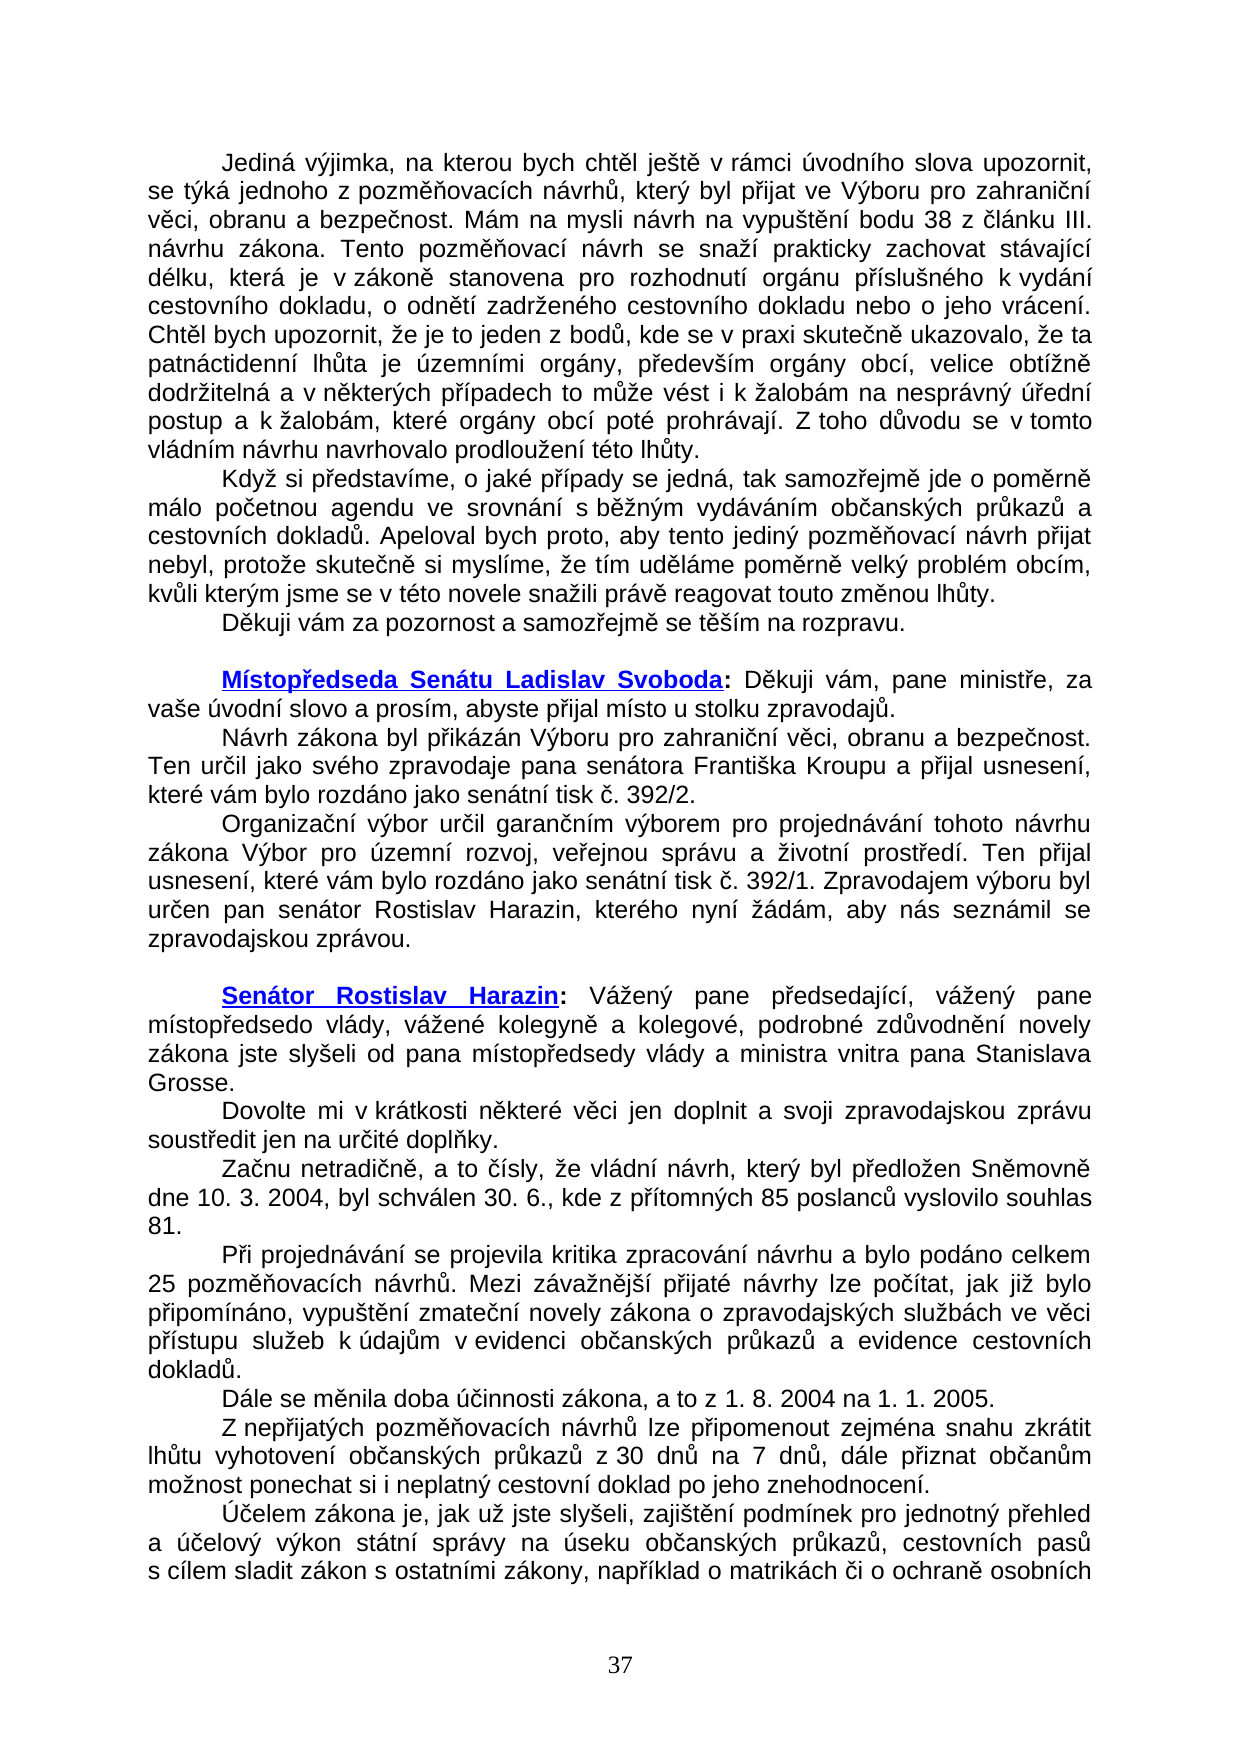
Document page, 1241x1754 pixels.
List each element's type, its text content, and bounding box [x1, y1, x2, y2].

text Senátor Rostislav Harazin: Vážený pane předsedající, vážený pane místopředsedo vlády, vážené kolegyně a kolegové, podrobné zdůvodnění novely zákona jste slyšeli od pana místopředsedy vlády a ministra vnitra pana Stanislava Grosse. [148, 981, 1093, 1096]
text Když si představíme, o jaké případy se jedná, tak samozřejmě jde o poměrně málo početnou agendu ve srovnání s běžným vydáváním občanských průkazů a cestovních dokladů. Apeloval bych proto, aby tento jediný pozměňovací návrh přijat nebyl, protože skutečně si myslíme, že tím uděláme poměrně velký problém obcím, kvůli kterým jsme se v této novele snažili právě reagovat touto změnou lhůty. [148, 464, 1093, 608]
text Děkuji vám za pozornost a samozřejmě se těším na rozpravu. [148, 608, 1093, 636]
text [148, 1499, 1093, 1585]
text Jediná výjimka, na kterou bych chtěl ještě v rámci úvodního slova upozornit, se týká jednoho z pozměňovacích návrhů, který byl přijat ve Výboru pro zahraniční věci, obranu a bezpečnost. Mám na mysli návrh na vypuštění bodu 38 z článku III. návrhu zákona. Tento pozměňovací návrh se snaží prakticky zachovat stávající délku, která je v zákoně stanovena pro rozhodnutí orgánu příslušného k vydání cestovního dokladu, o odnětí zadrženého cestovního dokladu nebo o jeho vrácení. Chtěl bych upozornit, že je to jeden z bodů, kde se v praxi skutečně ukazovalo, že ta patnáctidenní lhůta je územními orgány, především orgány obcí, velice obtížně dodržitelná a v některých případech to může vést i k žalobám na nesprávný úřední postup a k žalobám, které orgány obcí poté prohrávají. Z toho důvodu se v tomto vládním návrhu navrhovalo prodloužení této lhůty. [148, 148, 1093, 464]
text Dále se měnila doba účinnosti zákona, a to z 1. 8. 2004 na 1. 1. 2005. [148, 1384, 1093, 1413]
text Začnu netradičně, a to čísly, že vládní návrh, který byl předložen Sněmovně dne 10. 3. 2004, byl schválen 30. 6., kde z přítomných 85 poslanců vyslovilo souhlas 81. [148, 1154, 1093, 1240]
text Při projednávání se projevila kritika zpracování návrhu a bylo podáno celkem 25 pozměňovacích návrhů. Mezi závažnější přijaté návrhy lze počítat, jak již bylo připomínáno, vypuštění zmateční novely zákona o zpravodajských službách ve věci přístupu služeb k údajům v evidenci občanských průkazů a evidence cestovních dokladů. [148, 1240, 1093, 1384]
text Návrh zákona byl přikázán Výboru pro zahraniční věci, obranu a bezpečnost. Ten určil jako svého zpravodaje pana senátora Františka Kroupu a přijal usnesení, které vám bylo rozdáno jako senátní tisk č. 392/2. [148, 723, 1093, 809]
text Organizační výbor určil garančním výborem pro projednávání tohoto návrhu zákona Výbor pro územní rozvoj, veřejnou správu a životní prostředí. Ten přijal usnesení, které vám bylo rozdáno jako senátní tisk č. 392/1. Zpravodajem výboru byl určen pan senátor Rostislav Harazin, kterého nyní žádám, aby nás seznámil se zpravodajskou zprávou. [148, 809, 1093, 953]
text Z nepřijatých pozměňovacích návrhů lze připomenout zejména snahu zkrátit lhůtu vyhotovení občanských průkazů z 30 dnů na 7 dnů, dále přiznat občanům možnost ponechat si i neplatný cestovní doklad po jeho znehodnocení. [148, 1413, 1093, 1499]
text Dovolte mi v krátkosti některé věci jen doplnit a svoji zpravodajskou zprávu soustředit jen na určité doplňky. [148, 1096, 1093, 1154]
text Místopředseda Senátu Ladislav Svoboda: Děkuji vám, pane ministře, za vaše úvodní slovo a prosím, abyste přijal místo u stolku zpravodajů. [148, 665, 1093, 723]
